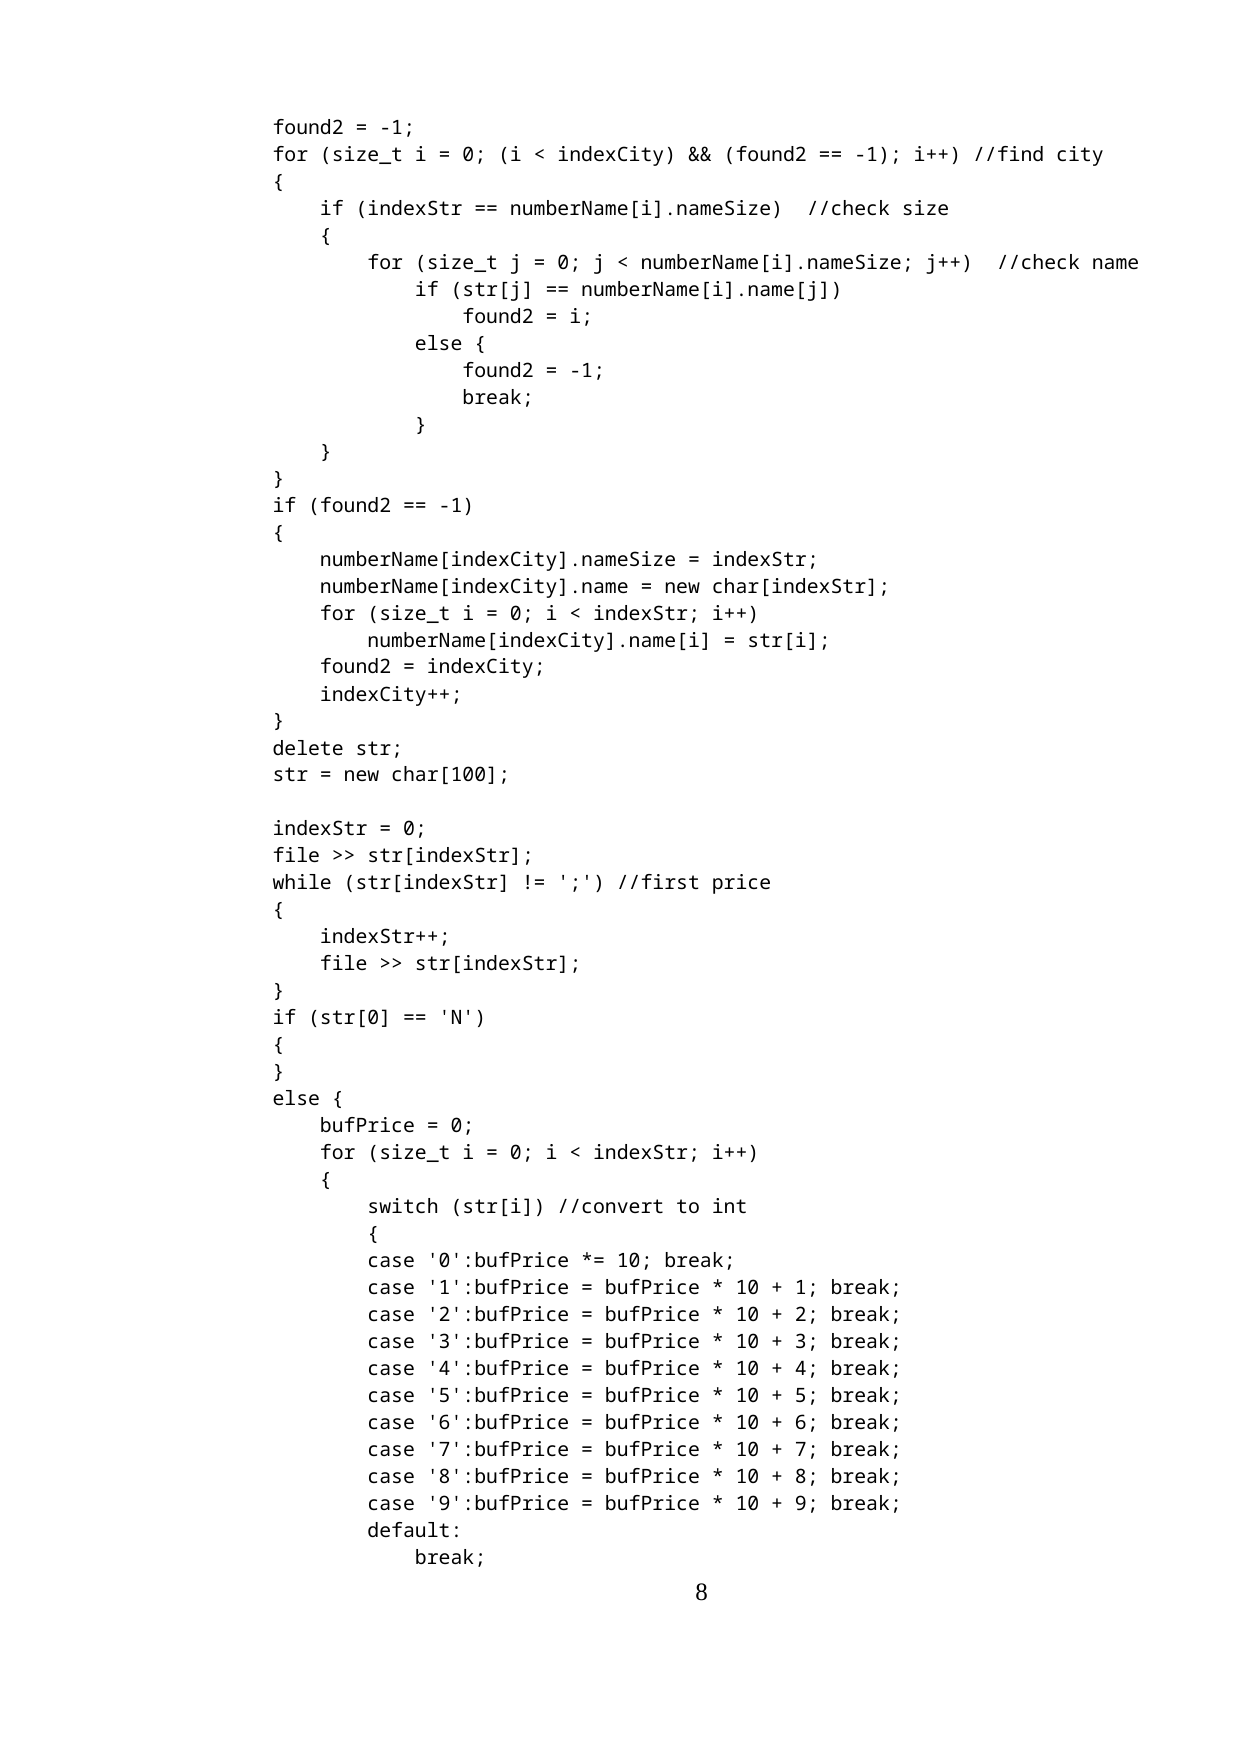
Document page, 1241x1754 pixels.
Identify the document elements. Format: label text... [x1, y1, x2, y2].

text default: [177, 1516, 1181, 1543]
text case '0':bufPrice *= 10; break; [177, 1246, 1181, 1273]
text case '4':bufPrice = bufPrice * 10 + 4; break; [177, 1354, 1181, 1381]
text break; [177, 383, 1181, 410]
text { [177, 518, 1181, 545]
text else { [177, 329, 1181, 356]
text for (size_t i = 0; (i < indexCity) && (found2 == -1); i++) //find city [177, 140, 1181, 167]
text indexStr++; [177, 923, 1181, 949]
text case '1':bufPrice = bufPrice * 10 + 1; break; [177, 1273, 1181, 1300]
text } [177, 707, 1181, 734]
text { [177, 221, 1181, 248]
text if (indexStr == numberName[i].nameSize) //check size [177, 194, 1181, 221]
text bufPrice = 0; [177, 1111, 1181, 1138]
text for (size_t i = 0; i < indexStr; i++) [177, 599, 1181, 626]
text while (str[indexStr] != ';') //first price [177, 869, 1181, 896]
text switch (str[i]) //convert to int [177, 1192, 1181, 1219]
text found2 = -1; [177, 113, 1181, 140]
text if (str[j] == numberName[i].name[j]) [177, 275, 1181, 302]
text else { [177, 1084, 1181, 1111]
text case '7':bufPrice = bufPrice * 10 + 7; break; [177, 1435, 1181, 1462]
text numberName[indexCity].name = new char[indexStr]; [177, 572, 1181, 599]
text for (size_t j = 0; j < numberName[i].nameSize; j++) //check name [177, 248, 1181, 275]
text { [177, 1219, 1181, 1246]
text found2 = indexCity; [177, 653, 1181, 680]
text case '6':bufPrice = bufPrice * 10 + 6; break; [177, 1408, 1181, 1435]
text case '8':bufPrice = bufPrice * 10 + 8; break; [177, 1462, 1181, 1489]
text for (size_t i = 0; i < indexStr; i++) [177, 1138, 1181, 1165]
text } [177, 977, 1181, 1003]
text } [177, 1057, 1181, 1084]
text { [177, 1165, 1181, 1192]
text indexStr = 0; [177, 815, 1181, 842]
text { [177, 167, 1181, 194]
text case '9':bufPrice = bufPrice * 10 + 9; break; [177, 1489, 1181, 1516]
text if (str[0] == 'N') [177, 1003, 1181, 1031]
text file >> str[indexStr]; [177, 949, 1181, 977]
text } [177, 410, 1181, 437]
text file >> str[indexStr]; [177, 842, 1181, 869]
text found2 = -1; [177, 356, 1181, 383]
text } [177, 464, 1181, 491]
text } [177, 437, 1181, 464]
text numberName[indexCity].nameSize = indexStr; [177, 545, 1181, 572]
text str = new char[100]; [177, 761, 1181, 788]
text { [177, 1031, 1181, 1057]
text break; [177, 1543, 1181, 1570]
text delete str; [177, 734, 1181, 761]
text numberName[indexCity].name[i] = str[i]; [177, 626, 1181, 653]
text case '5':bufPrice = bufPrice * 10 + 5; break; [177, 1381, 1181, 1408]
text { [177, 896, 1181, 923]
text if (found2 == -1) [177, 491, 1181, 518]
text case '2':bufPrice = bufPrice * 10 + 2; break; [177, 1300, 1181, 1327]
text case '3':bufPrice = bufPrice * 10 + 3; break; [177, 1327, 1181, 1354]
text indexCity++; [177, 680, 1181, 707]
text found2 = i; [177, 302, 1181, 329]
